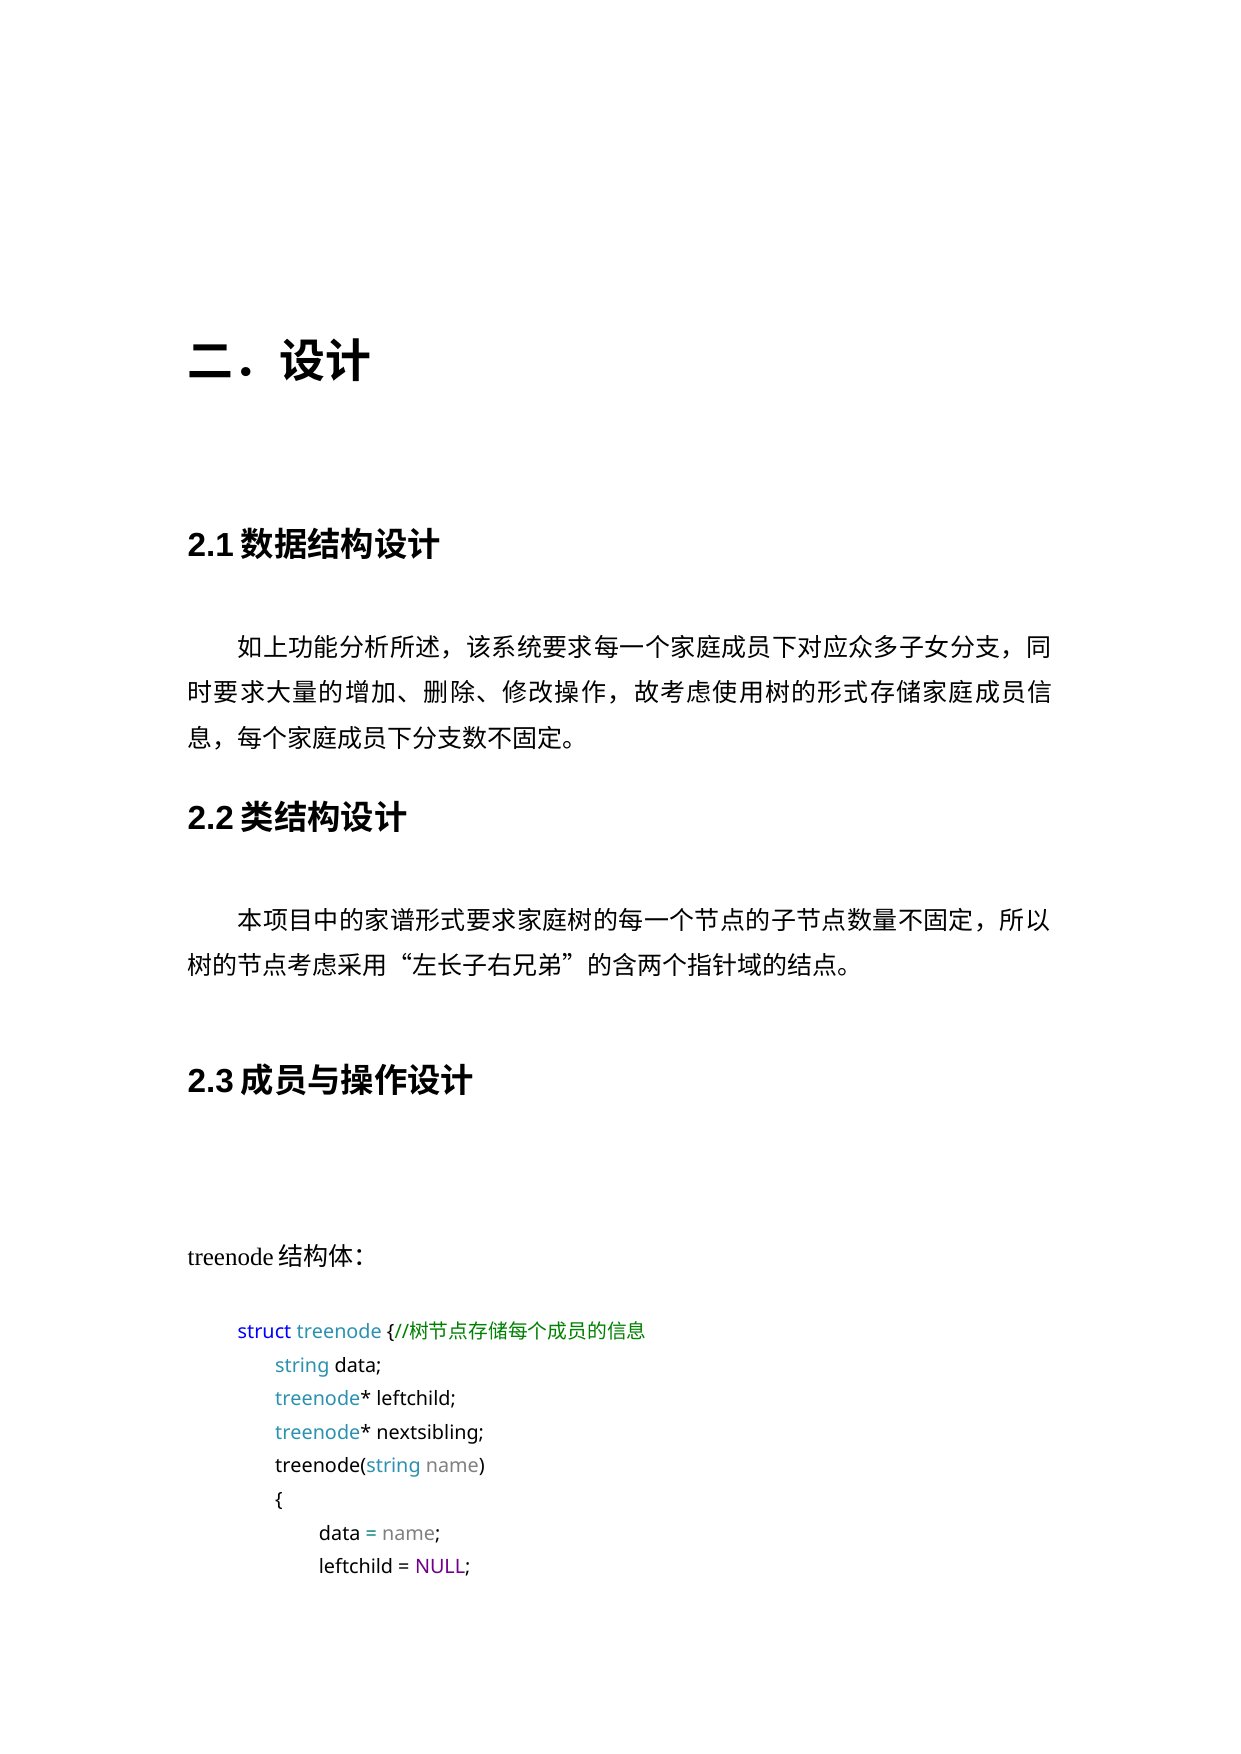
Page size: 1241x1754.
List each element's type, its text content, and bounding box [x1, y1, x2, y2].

subtitle 2.1数据结构设计 [187, 517, 1053, 566]
text treenode* leftchild; [187, 1384, 1053, 1411]
text string data; [187, 1351, 1053, 1378]
text 本项目中的家谱形式要求家庭树的每一个节点的子节点数量不固定，所以树的节点考虑采用“左长子右兄弟”的含两个指针域的结点。 [187, 900, 1053, 982]
subtitle 2.2类结构设计 [187, 790, 1053, 839]
text treenode(string name) [187, 1452, 1053, 1479]
text data = name; [187, 1519, 1053, 1546]
text treenode* nextsibling; [187, 1418, 1053, 1445]
subtitle 设计 [187, 324, 1053, 390]
text treenode结构体： [187, 1236, 1053, 1272]
text { [187, 1485, 1053, 1512]
text leftchild = NULL; [187, 1553, 1053, 1580]
text 如上功能分析所述，该系统要求每一个家庭成员下对应众多子女分支，同时要求大量的增加、删除、修改操作，故考虑使用树的形式存储家庭成员信息，每个家庭成员下分支数不固定。 [187, 627, 1053, 754]
text struct treenode {//树节点存储每个成员的信息 [187, 1317, 1053, 1344]
subtitle 2.3成员与操作设计 [187, 1054, 1053, 1102]
